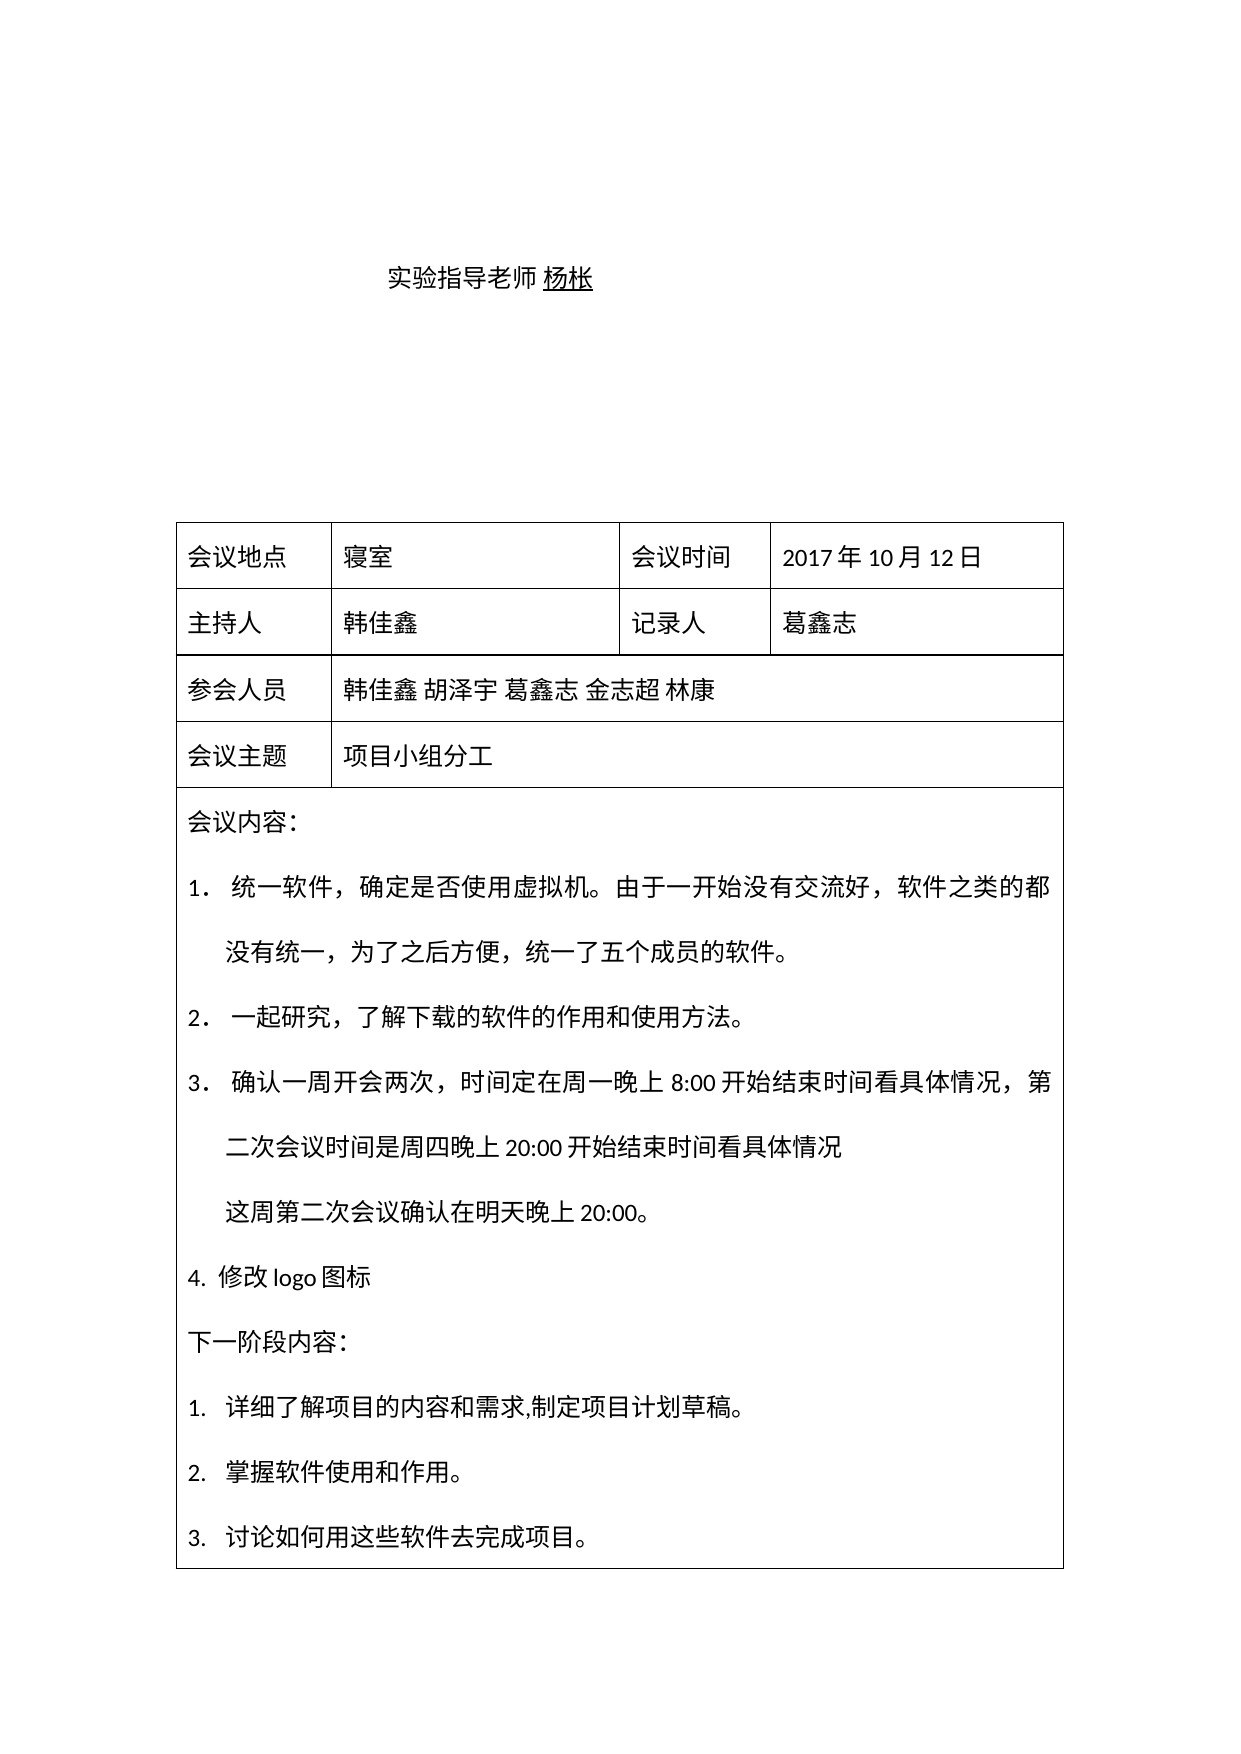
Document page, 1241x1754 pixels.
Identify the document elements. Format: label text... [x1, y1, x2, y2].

table_cell 项目小组分工 [332, 722, 1063, 787]
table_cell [177, 788, 1063, 1568]
table_cell 韩佳鑫 [332, 589, 619, 654]
table_header 会议地点 [177, 523, 331, 588]
table_cell 主持人 [177, 589, 331, 654]
table_cell 会议主题 [177, 722, 331, 787]
table_cell 记录人 [620, 589, 770, 654]
text 实验指导老师 杨枨 [187, 244, 863, 309]
table_cell 葛鑫志 [771, 589, 1063, 654]
table_header 寝室 [332, 523, 619, 588]
table_header 参会人员 [177, 656, 331, 721]
table_header 会议时间 [620, 523, 770, 588]
table_header 2017年10月12日 [771, 523, 1063, 588]
table_header 韩佳鑫 胡泽宇 葛鑫志 金志超 林康 [332, 656, 1063, 721]
